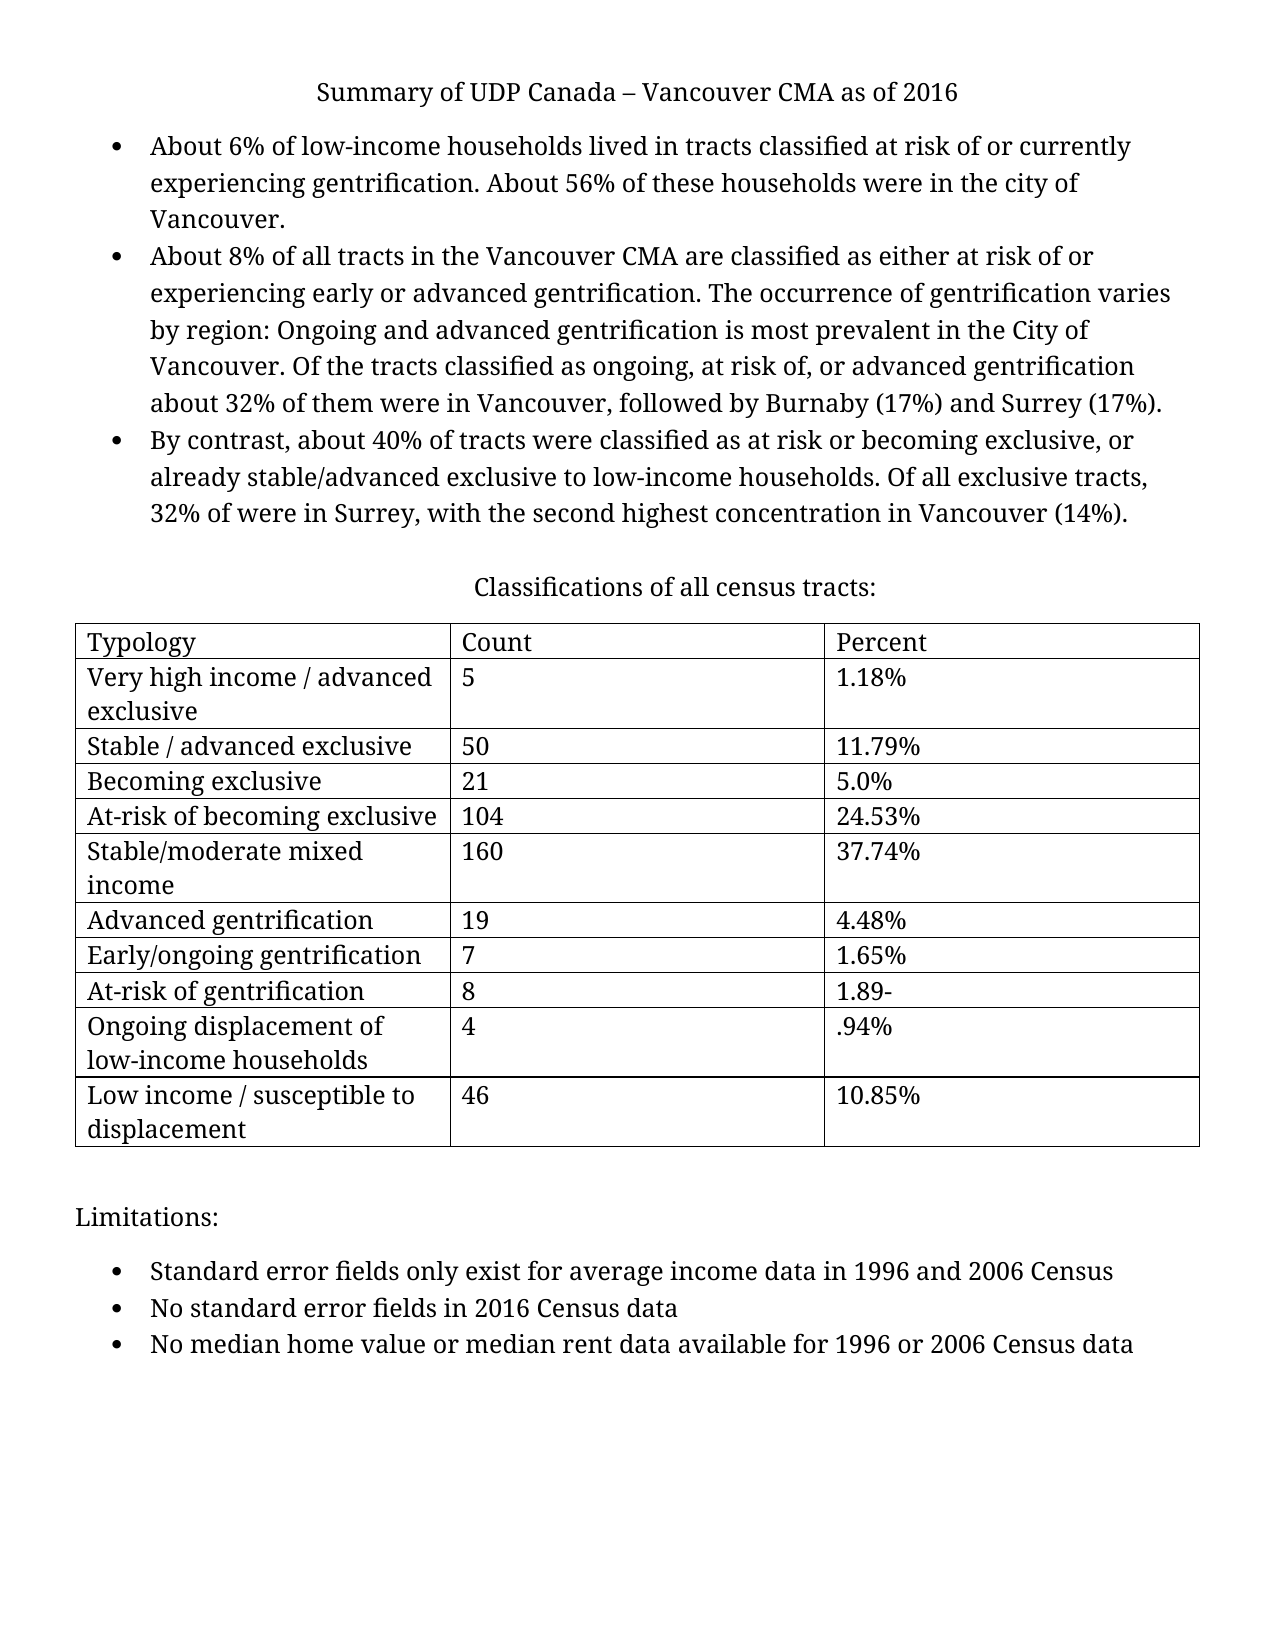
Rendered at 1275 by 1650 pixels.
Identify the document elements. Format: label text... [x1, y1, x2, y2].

table_cell Ongoing displacement of low-income households [76, 1008, 450, 1076]
table_cell 11.79% [825, 729, 1199, 762]
table_cell Very high income / advanced exclusive [76, 659, 450, 727]
table_cell 1.89- [825, 973, 1199, 1007]
table_cell 4.48% [825, 903, 1199, 937]
table_cell 1.65% [825, 938, 1199, 972]
table_cell 21 [451, 764, 824, 798]
table_cell Early/ongoing gentrification [76, 938, 450, 972]
table_cell 8 [451, 973, 824, 1007]
list Standard error fields only exist for average income data in 1996 and 2006 Census [112, 1253, 1200, 1287]
table_cell Advanced gentrification [76, 903, 450, 937]
table_header Count [451, 624, 824, 658]
table_cell 24.53% [825, 799, 1199, 833]
list No median home value or median rent data available for 1996 or 2006 Census data [112, 1327, 1200, 1361]
list Classifications of all census tracts: [150, 570, 1200, 604]
table_cell Low income / susceptible to displacement [76, 1078, 450, 1146]
table_cell 10.85% [825, 1078, 1199, 1146]
table_cell 160 [451, 834, 824, 902]
table_cell .94% [825, 1008, 1199, 1076]
table_cell 19 [451, 903, 824, 937]
table_cell 104 [451, 799, 824, 833]
table_cell 4 [451, 1008, 824, 1076]
table_cell Becoming exclusive [76, 764, 450, 798]
table_cell 5.0% [825, 764, 1199, 798]
list By contrast, about 40% of tracts were classified as at risk or becoming exclusive, or already stable/advanced exclusive to low-income households. Of all exclusive tracts, 32% of were in Surrey, with the second highest concentration in Vancouver (14%). [112, 423, 1200, 530]
table_cell 37.74% [825, 834, 1199, 902]
table_cell At-risk of gentrification [76, 973, 450, 1007]
table_header Percent [825, 624, 1199, 658]
text Limitations: [75, 1200, 1200, 1234]
list About 6% of low-income households lived in tracts classified at risk of or currently experiencing gentrification. About 56% of these households were in the city of Vancouver. [112, 128, 1200, 236]
table_cell 5 [451, 659, 824, 727]
table_cell 50 [451, 729, 824, 762]
table_header Typology [76, 624, 450, 658]
table_cell Stable/moderate mixed income [76, 834, 450, 902]
list No standard error fields in 2016 Census data [112, 1290, 1200, 1324]
table_cell Stable / advanced exclusive [76, 729, 450, 762]
table_cell 46 [451, 1078, 824, 1146]
table_cell 7 [451, 938, 824, 972]
table_cell At-risk of becoming exclusive [76, 799, 450, 833]
text Summary of UDP Canada – Vancouver CMA as of 2016 [75, 75, 1200, 109]
list About 8% of all tracts in the Vancouver CMA are classified as either at risk of or experiencing early or advanced gentrification. The occurrence of gentrification varies by region: Ongoing and advanced gentrification is most prevalent in the City of Vancouver. Of the tracts classified as ongoing, at risk of, or advanced gentrification about 32% of them were in Vancouver, followed by Burnaby (17%) and Surrey (17%). [112, 239, 1200, 420]
table_cell 1.18% [825, 659, 1199, 727]
